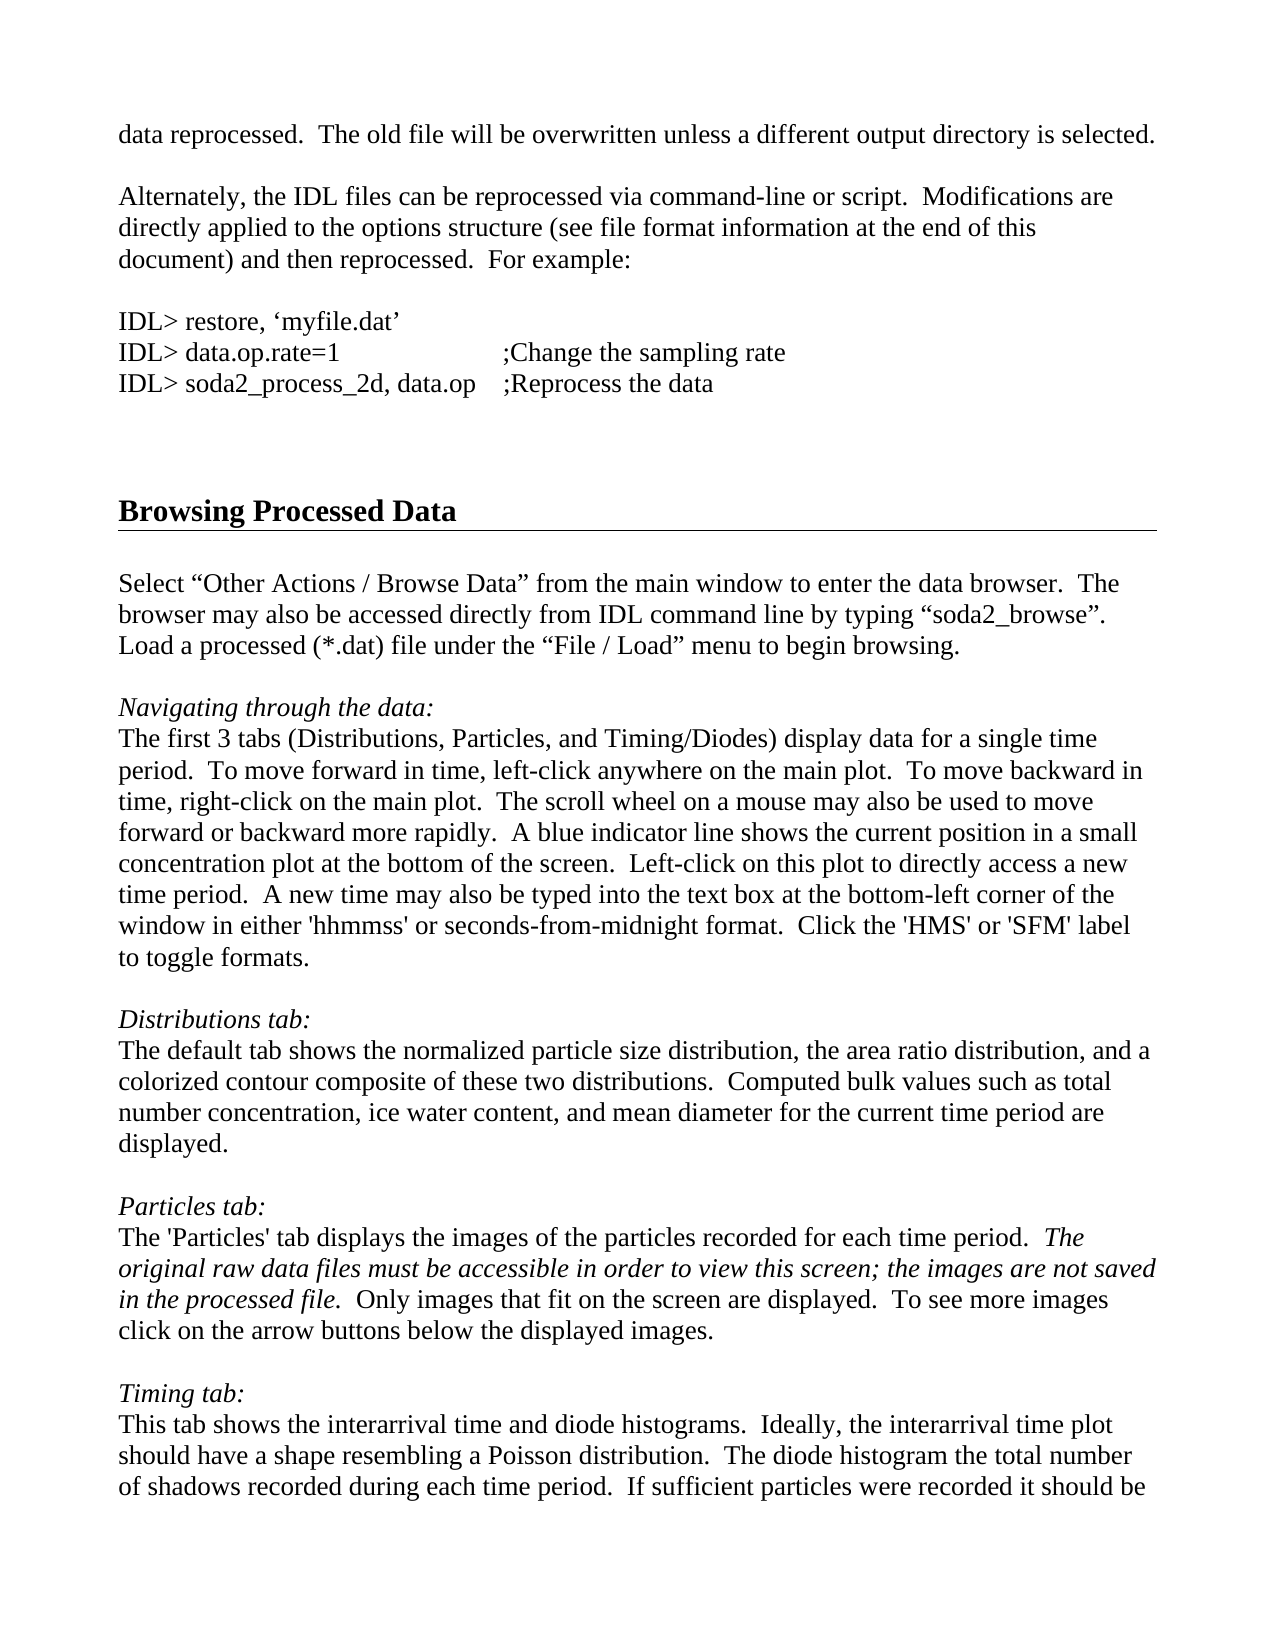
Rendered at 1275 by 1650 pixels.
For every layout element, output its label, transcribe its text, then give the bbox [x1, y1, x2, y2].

text The default tab shows the normalized particle size distribution, the area ratio distribution, and a colorized contour composite of these two distributions. Computed bulk values such as total number concentration, ice water content, and mean diameter for the current time period are displayed. [118, 1034, 1157, 1159]
text Browsing Processed Data [118, 492, 1157, 530]
text IDL> data.op.rate=1 ;Change the sampling rate [118, 336, 1157, 367]
text Select “Other Actions / Browse Data” from the main window to enter the data browser. The browser may also be accessed directly from IDL command line by typing “soda2_browse”. Load a processed (*.dat) file under the “File / Load” menu to begin browsing. [118, 567, 1157, 660]
text Distributions tab: [118, 1003, 1157, 1034]
text Alternately, the IDL files can be reprocessed via command-line or script. Modifications are directly applied to the options structure (see file format information at the end of this document) and then reprocessed. For example: [118, 180, 1157, 274]
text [118, 1408, 1157, 1501]
text The 'Particles' tab displays the images of the particles recorded for each time period. The original raw data files must be accessible in order to view this screen; the images are not saved in the processed file. Only images that fit on the screen are displayed. To see more images click on the arrow buttons below the displayed images. [118, 1221, 1157, 1346]
text Navigating through the data: [118, 691, 1157, 723]
text The first 3 tabs (Distributions, Particles, and Timing/Diodes) display data for a single time period. To move forward in time, left-click anywhere on the main plot. To move backward in time, right-click on the main plot. The scroll wheel on a mouse may also be used to move forward or backward more rapidly. A blue indicator line shows the current position in a small concentration plot at the bottom of the screen. Left-click on this plot to directly access a new time period. A new time may also be typed into the text box at the bottom-left corner of the window in either 'hhmmss' or seconds-from-midnight format. Click the 'HMS' or 'SFM' label to toggle formats. [118, 723, 1157, 972]
text IDL> soda2_process_2d, data.op ;Reprocess the data [118, 367, 1157, 398]
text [118, 118, 1157, 149]
text Particles tab: [118, 1190, 1157, 1221]
text IDL> restore, ‘myfile.dat’ [118, 305, 1157, 336]
text Timing tab: [118, 1377, 1157, 1408]
